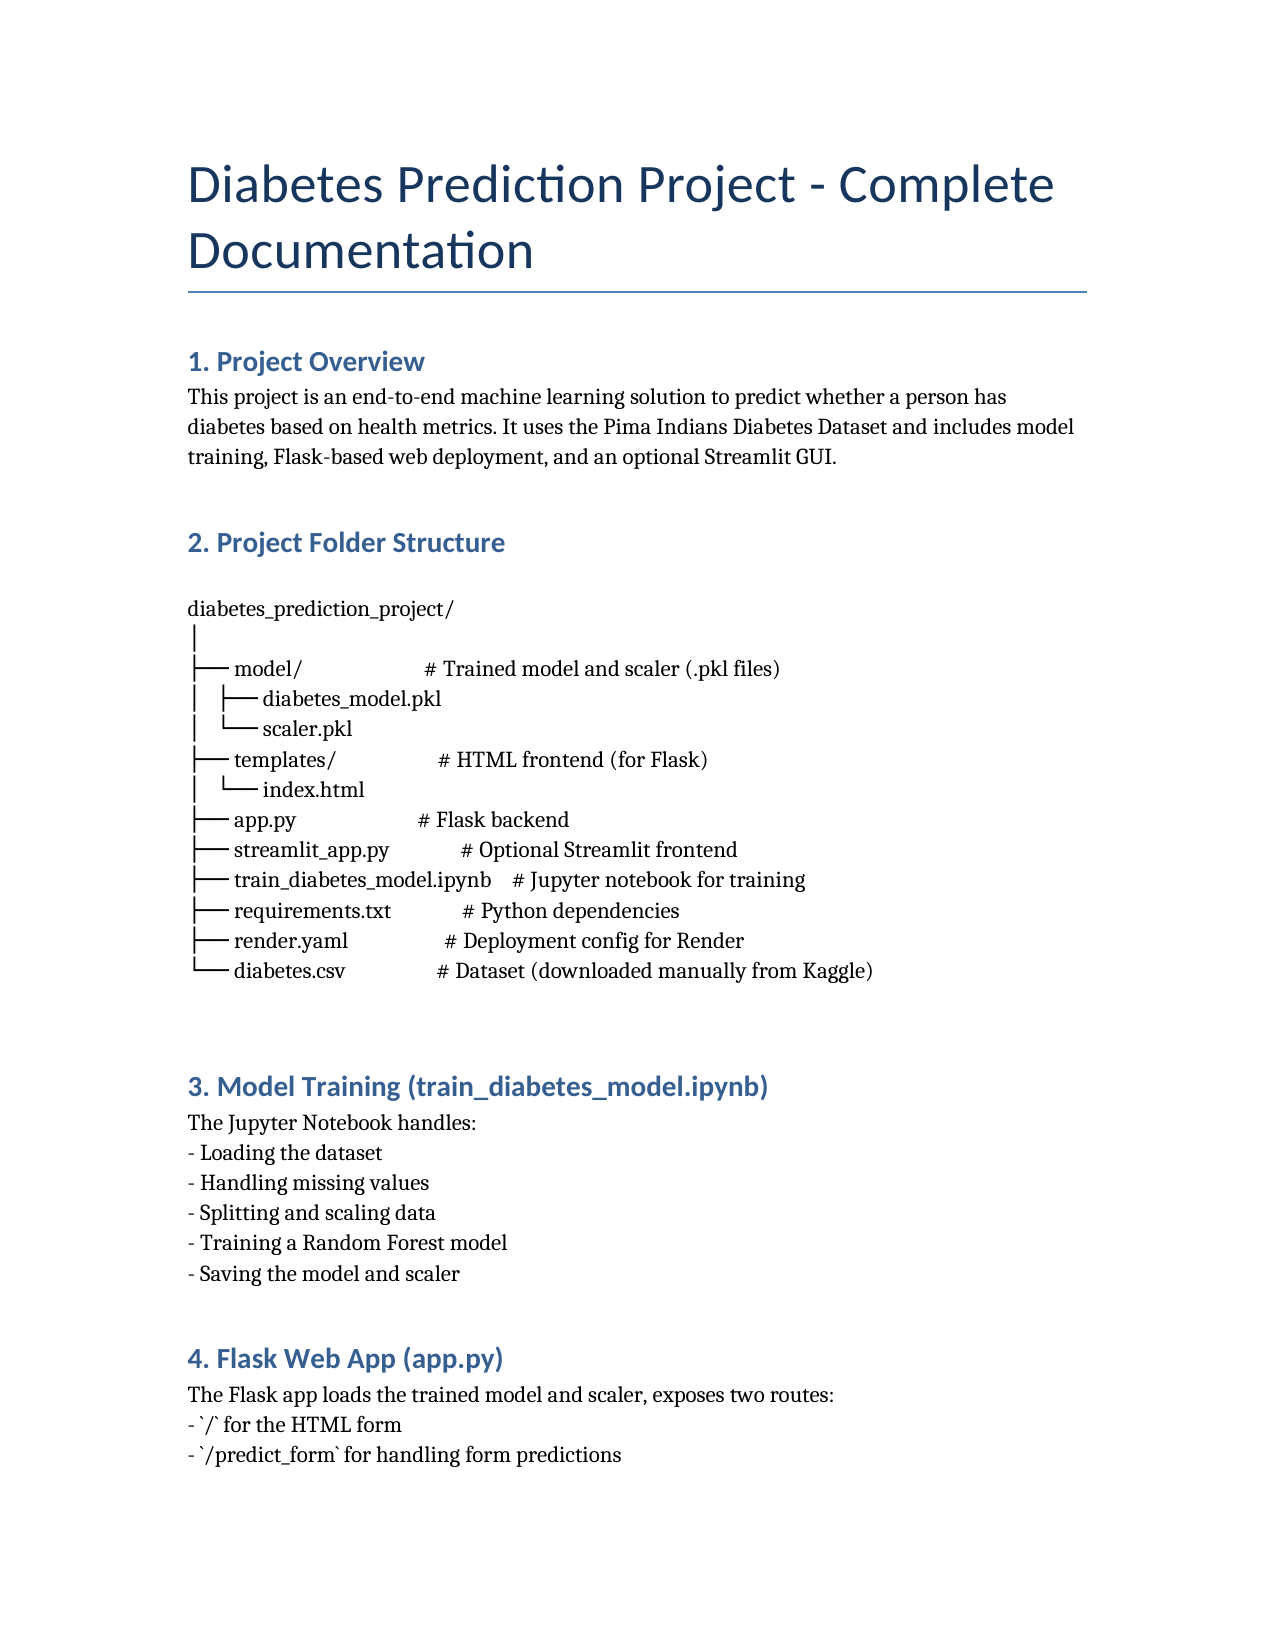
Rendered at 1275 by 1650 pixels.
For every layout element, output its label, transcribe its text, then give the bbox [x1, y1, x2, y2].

text diabetes_prediction_project/ │ ├── model/ # Trained model and scaler (.pkl files) │ ├── diabetes_model.pkl │ └── scaler.pkl ├── templates/ # HTML frontend (for Flask) │ └── index.html ├── app.py # Flask backend ├── streamlit_app.py # Optional Streamlit frontend ├── train_diabetes_model.ipynb # Jupyter notebook for training ├── requirements.txt # Python dependencies ├── render.yaml # Deployment config for Render └── diabetes.csv # Dataset (downloaded manually from Kaggle) [187, 565, 1087, 1014]
text The Flask app loads the trained model and scaler, exposes two routes: - `/` for the HTML form - `/predict_form` for handling form predictions [187, 1381, 1087, 1468]
subtitle 2. Project Folder Structure [187, 524, 1087, 560]
subtitle 1. Project Overview [187, 343, 1087, 378]
title Diabetes Prediction Project - Complete Documentation [187, 150, 1087, 293]
subtitle 4. Flask Web App (app.py) [187, 1341, 1087, 1376]
text This project is an end-to-end machine learning solution to predict whether a person has diabetes based on health metrics. It uses the Pima Indians Diabetes Dataset and includes model training, Flask-based web deployment, and an optional Streamlit GUI. [187, 384, 1087, 470]
subtitle 3. Model Training (train_diabetes_model.ipynb) [187, 1068, 1087, 1104]
text The Jupyter Notebook handles: - Loading the dataset - Handling missing values - Splitting and scaling data - Training a Random Forest model - Saving the model and scaler [187, 1109, 1087, 1287]
